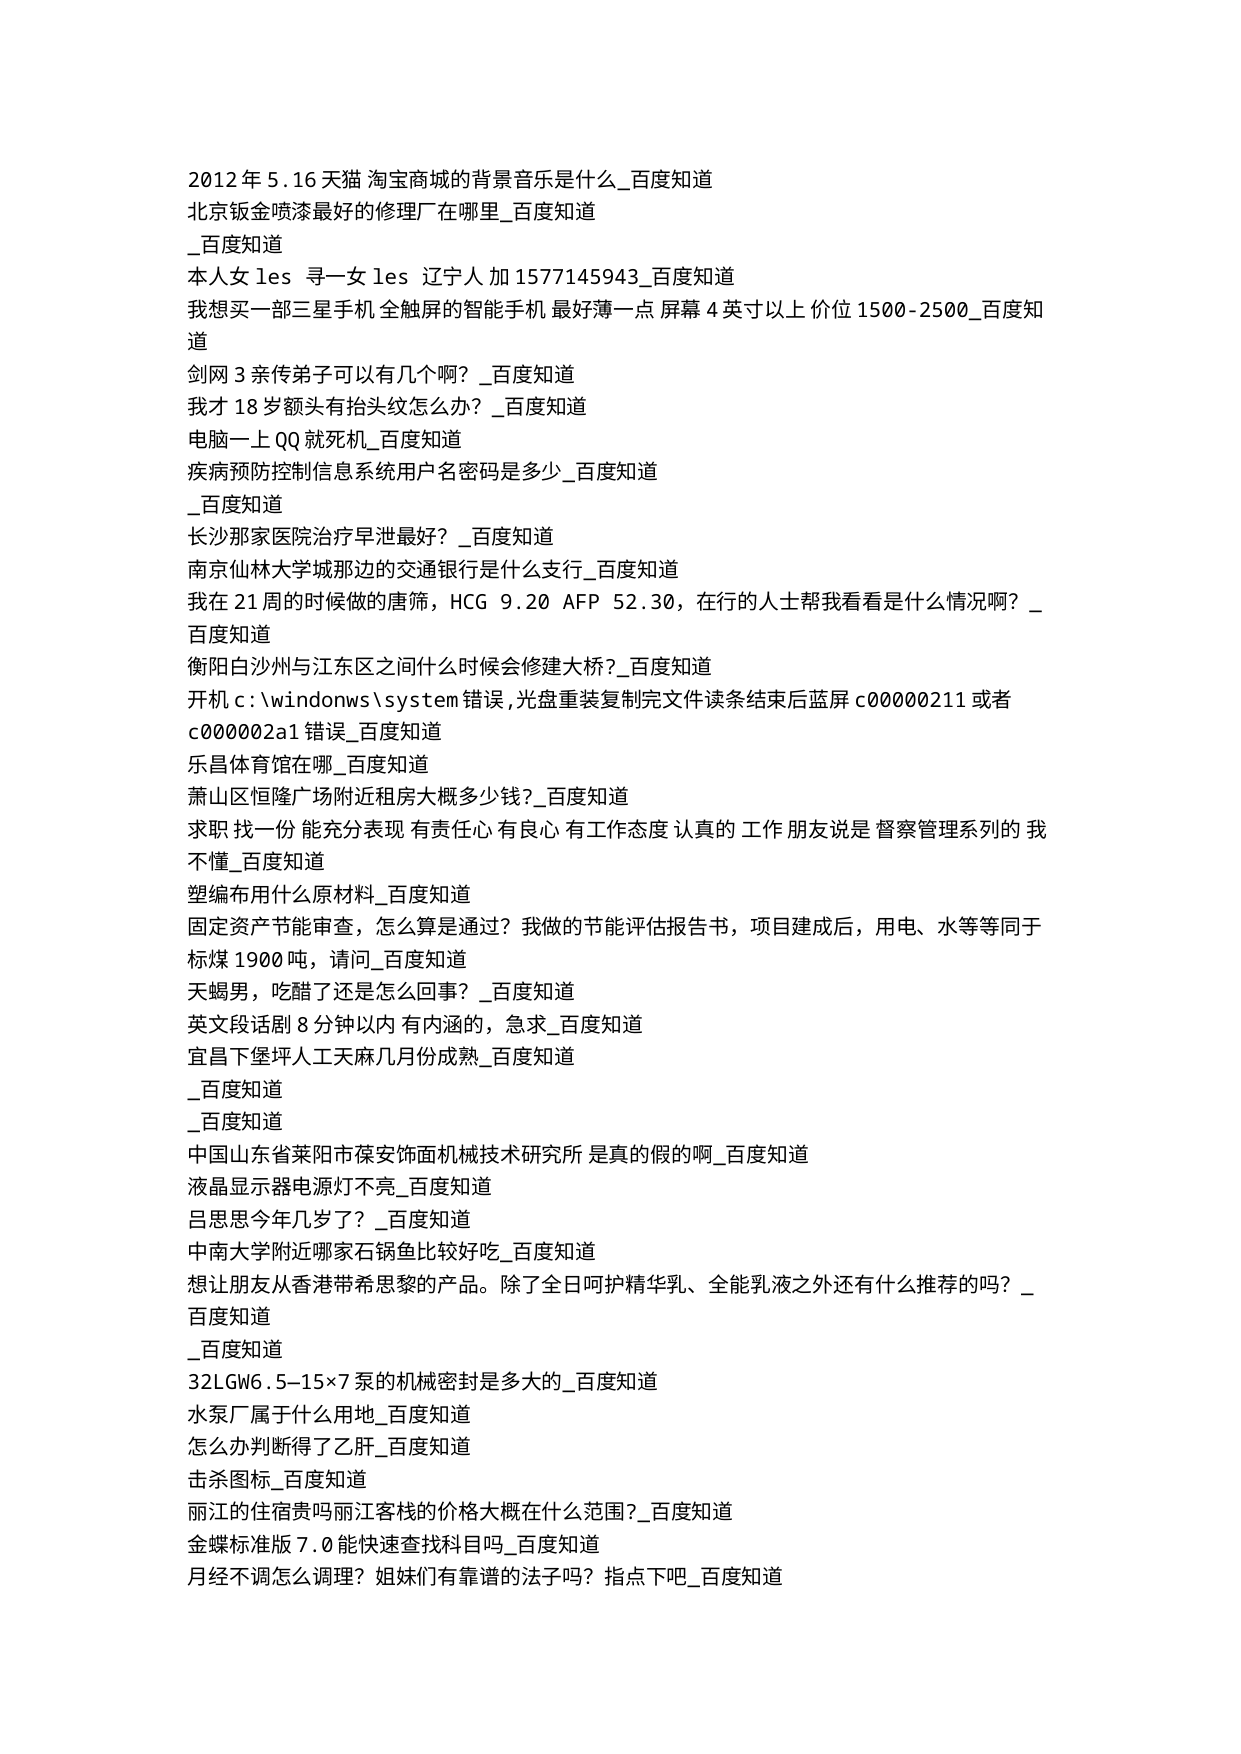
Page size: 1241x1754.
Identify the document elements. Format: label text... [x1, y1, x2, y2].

text 金蝶标准版7.0能快速查找科目吗_百度知道 [187, 1527, 1053, 1559]
text 本人女 les 寻一女 les 辽宁人 加1577145943_百度知道 [187, 259, 1053, 292]
text 开机c:\windonws\system错误,光盘重装复制完文件读条结束后蓝屏c00000211或者c000002a1错误_百度知道 [187, 682, 1053, 747]
text 剑网3亲传弟子可以有几个啊？_百度知道 [187, 357, 1053, 389]
text _百度知道 [187, 1072, 1053, 1104]
text 想让朋友从香港带希思黎的产品。除了全日呵护精华乳、全能乳液之外还有什么推荐的吗？_百度知道 [187, 1267, 1053, 1332]
text 我想买一部三星手机 全触屏的智能手机 最好薄一点 屏幕4英寸以上 价位1500-2500_百度知道 [187, 292, 1053, 357]
text 固定资产节能审查，怎么算是通过？我做的节能评估报告书，项目建成后，用电、水等等同于标煤1900吨，请问_百度知道 [187, 909, 1053, 974]
text 英文段话剧 8分钟以内 有内涵的，急求_百度知道 [187, 1007, 1053, 1039]
text 我才18岁额头有抬头纹怎么办？_百度知道 [187, 389, 1053, 422]
text 衡阳白沙州与江东区之间什么时候会修建大桥?_百度知道 [187, 649, 1053, 682]
text 南京仙林大学城那边的交通银行是什么支行_百度知道 [187, 552, 1053, 584]
text 长沙那家医院治疗早泄最好？_百度知道 [187, 519, 1053, 552]
text 北京钣金喷漆最好的修理厂在哪里_百度知道 [187, 194, 1053, 227]
text _百度知道 [187, 1104, 1053, 1137]
text 萧山区恒隆广场附近租房大概多少钱?_百度知道 [187, 779, 1053, 812]
text 乐昌体育馆在哪_百度知道 [187, 747, 1053, 779]
text 怎么办判断得了乙肝_百度知道 [187, 1429, 1053, 1462]
text _百度知道 [187, 487, 1053, 519]
text 水泵厂属于什么用地_百度知道 [187, 1397, 1053, 1429]
text 电脑一上QQ就死机_百度知道 [187, 422, 1053, 454]
text 液晶显示器电源灯不亮_百度知道 [187, 1169, 1053, 1202]
text 丽江的住宿贵吗丽江客栈的价格大概在什么范围?_百度知道 [187, 1494, 1053, 1527]
text _百度知道 [187, 227, 1053, 259]
text 2012年5.16天猫 淘宝商城的背景音乐是什么_百度知道 [187, 162, 1053, 194]
text 击杀图标_百度知道 [187, 1462, 1053, 1494]
text 32LGW6.5—15×7泵的机械密封是多大的_百度知道 [187, 1364, 1053, 1397]
text 天蝎男，吃醋了还是怎么回事？_百度知道 [187, 974, 1053, 1007]
text 中南大学附近哪家石锅鱼比较好吃_百度知道 [187, 1234, 1053, 1267]
text 我在21周的时候做的唐筛，HCG 9.20 AFP 52.30，在行的人士帮我看看是什么情况啊？_百度知道 [187, 584, 1053, 649]
text 中国山东省莱阳市葆安饰面机械技术研究所 是真的假的啊_百度知道 [187, 1137, 1053, 1169]
text 求职 找一份 能充分表现 有责任心 有良心 有工作态度 认真的 工作 朋友说是 督察管理系列的 我不懂_百度知道 [187, 812, 1053, 877]
text 月经不调怎么调理？姐妹们有靠谱的法子吗？指点下吧_百度知道 [187, 1559, 1053, 1592]
text 吕思思今年几岁了？_百度知道 [187, 1202, 1053, 1234]
text 疾病预防控制信息系统用户名密码是多少_百度知道 [187, 454, 1053, 487]
text 宜昌下堡坪人工天麻几月份成熟_百度知道 [187, 1039, 1053, 1072]
text _百度知道 [187, 1332, 1053, 1364]
text 塑编布用什么原材料_百度知道 [187, 877, 1053, 909]
